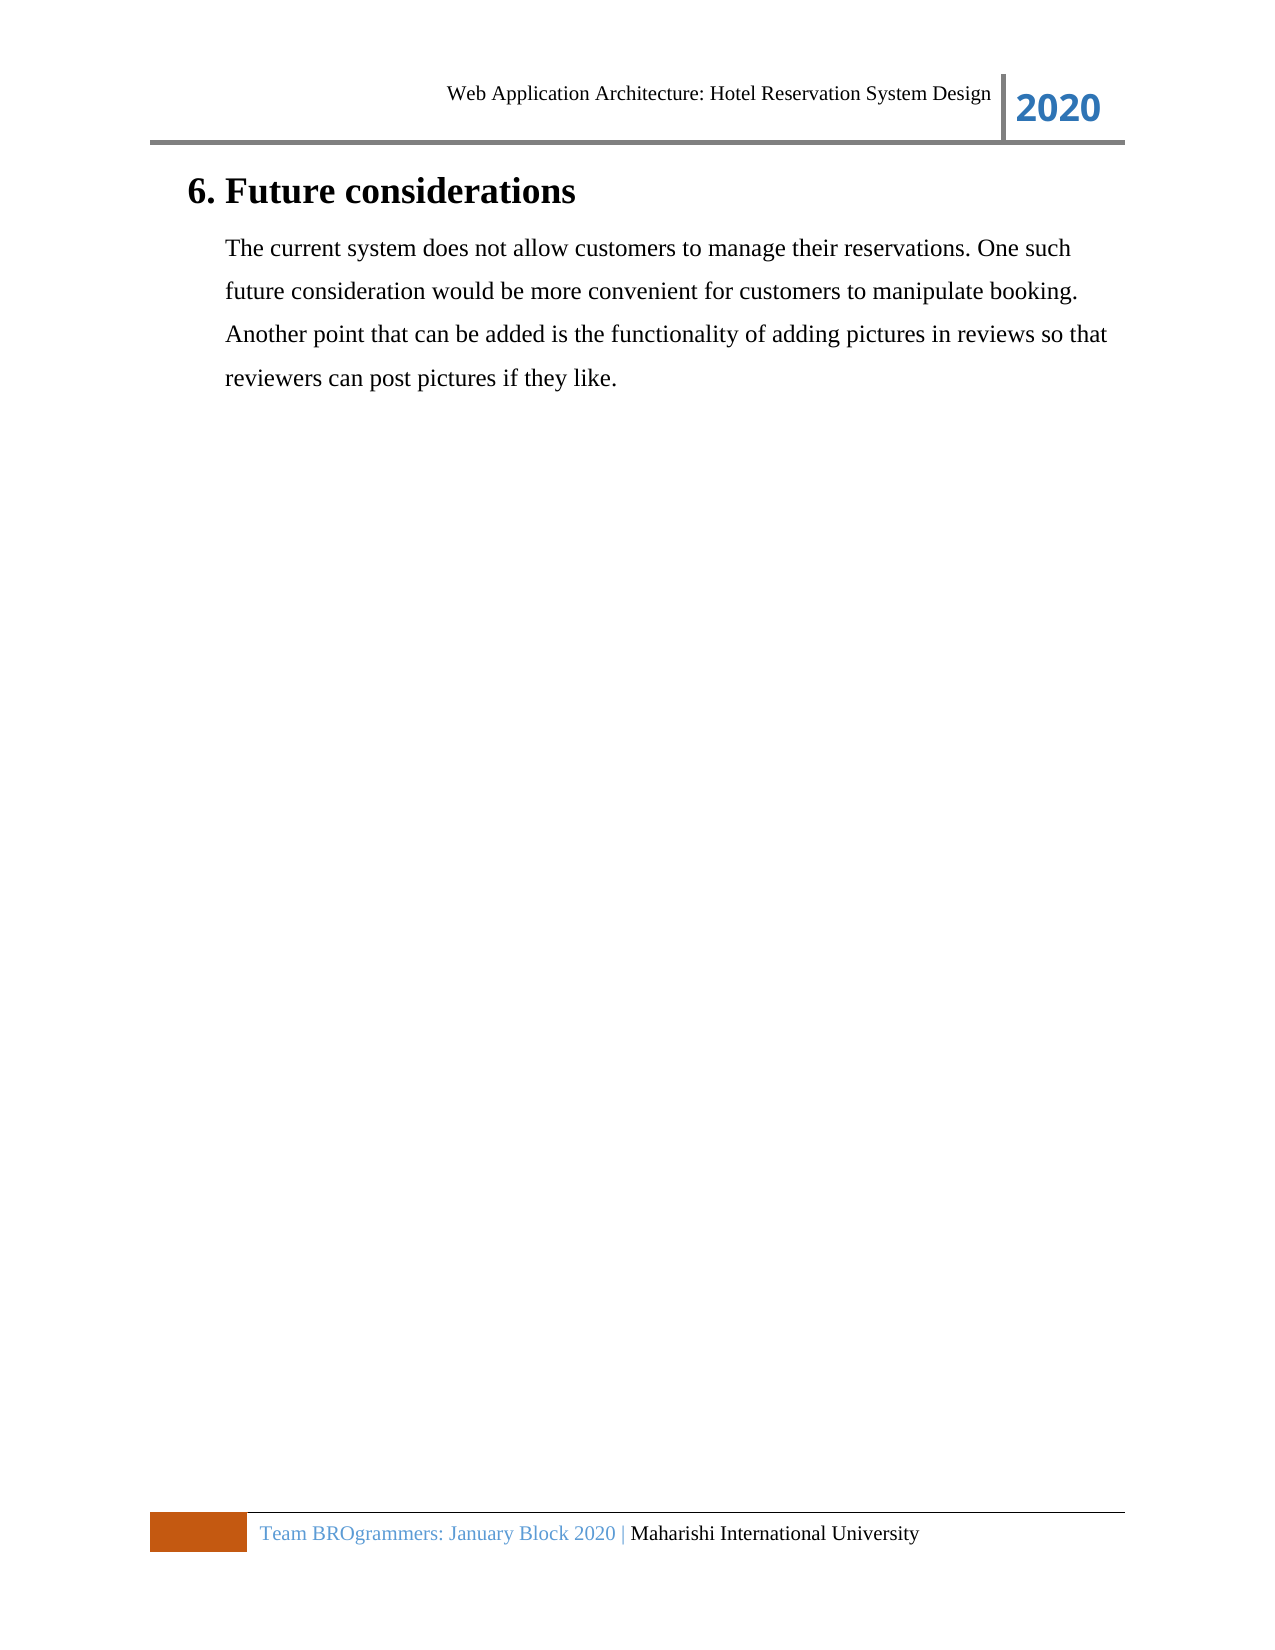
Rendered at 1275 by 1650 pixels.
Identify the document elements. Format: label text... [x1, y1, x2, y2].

list The current system does not allow customers to manage their reservations. One such future consideration would be more convenient for customers to manipulate booking. [225, 233, 1125, 305]
list Another point that can be added is the functionality of adding pictures in reviews so that reviewers can post pictures if they like. [225, 319, 1125, 391]
list Future considerations [187, 168, 1125, 212]
